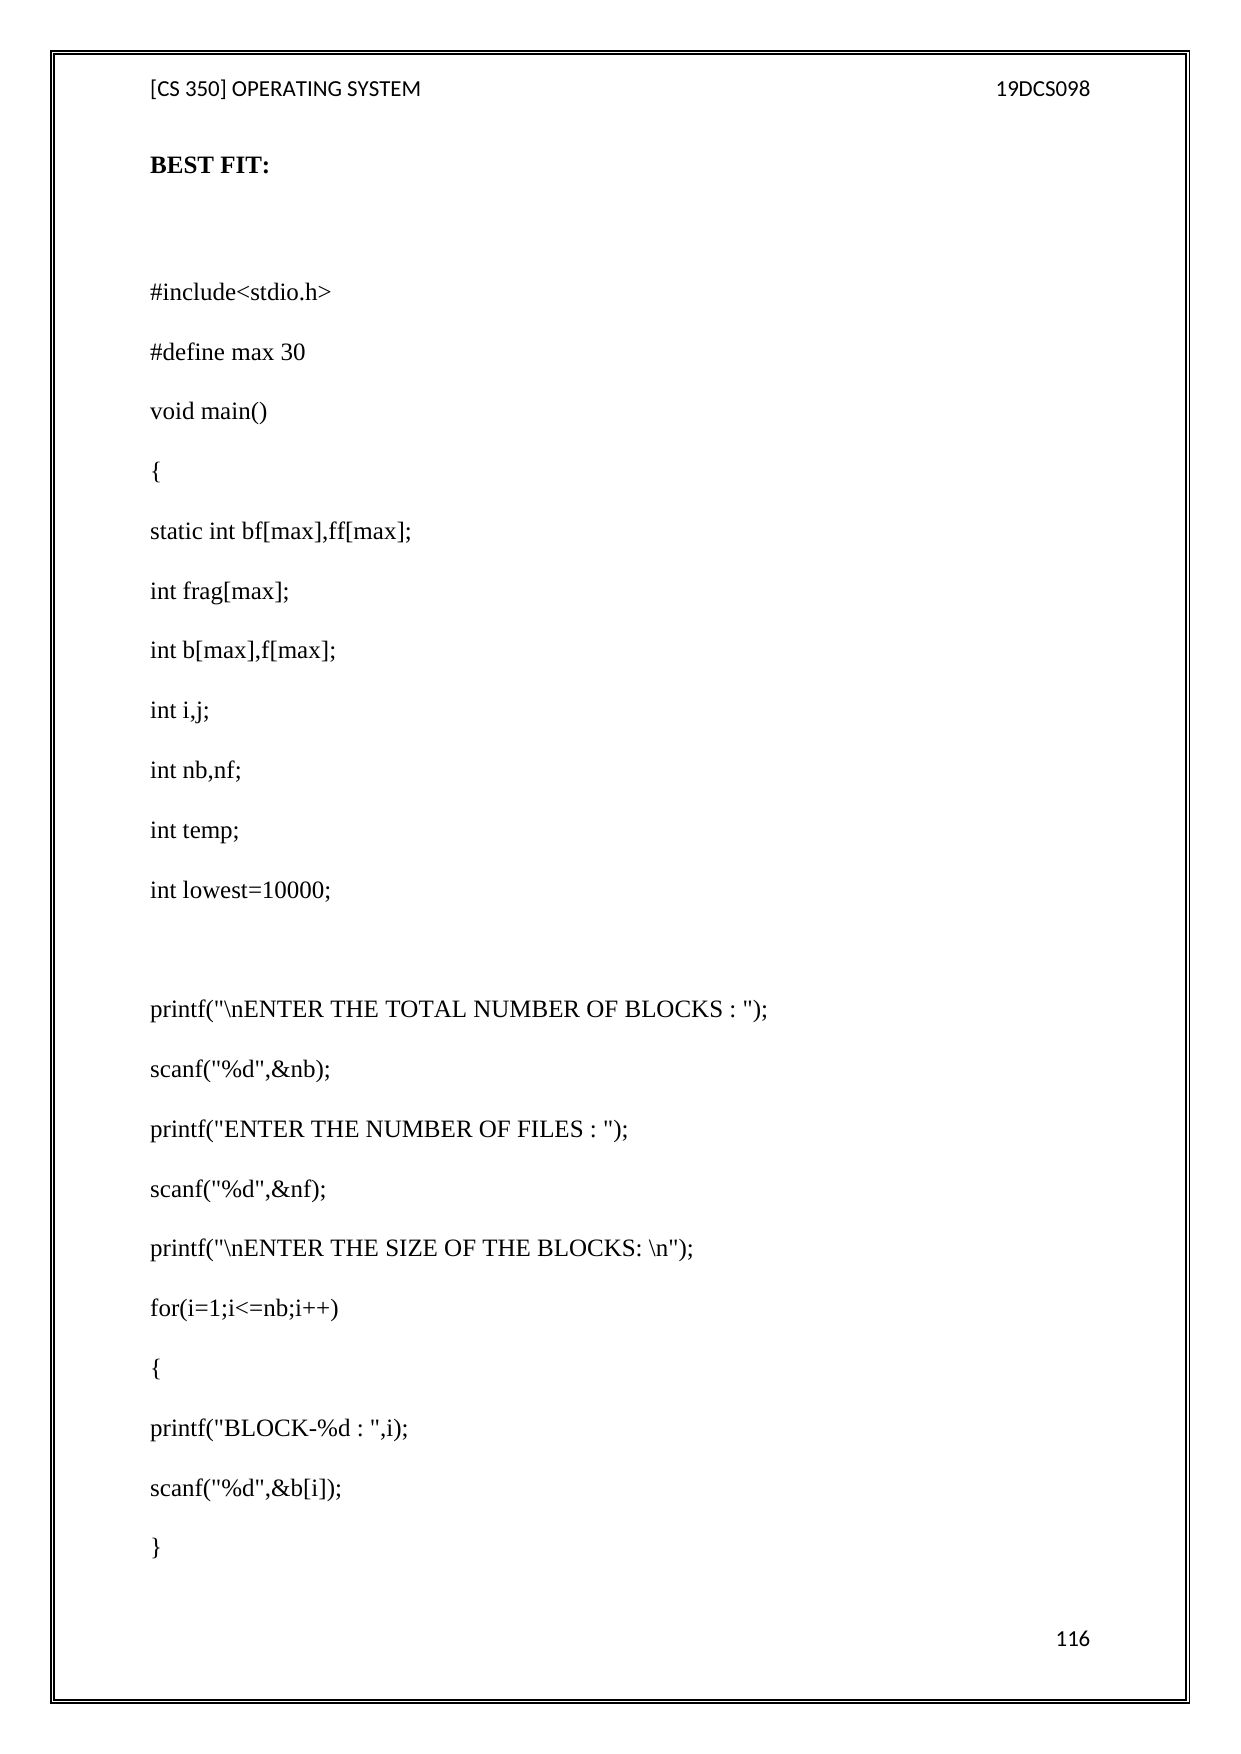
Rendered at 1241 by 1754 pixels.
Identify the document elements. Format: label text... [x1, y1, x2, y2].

text #define max 30 [150, 337, 1090, 365]
text int i,j; [150, 695, 1090, 724]
text { [150, 456, 1090, 485]
text printf("\nENTER THE TOTAL NUMBER OF BLOCKS : "); [150, 994, 1090, 1023]
text printf("BLOCK-%d : ",i); [150, 1413, 1090, 1442]
text static int bf[max],ff[max]; [150, 516, 1090, 545]
text for(i=1;i<=nb;i++) [150, 1293, 1090, 1322]
text { [150, 1353, 1090, 1382]
text int nb,nf; [150, 755, 1090, 784]
text scanf("%d",&nb); [150, 1054, 1090, 1083]
text int b[max],f[max]; [150, 636, 1090, 664]
text void main() [150, 396, 1090, 425]
text scanf("%d",&b[i]); [150, 1473, 1090, 1501]
text #include<stdio.h> [150, 277, 1090, 306]
text printf("ENTER THE NUMBER OF FILES : "); [150, 1114, 1090, 1143]
text printf("\nENTER THE SIZE OF THE BLOCKS: \n"); [150, 1233, 1090, 1262]
text int lowest=10000; [150, 875, 1090, 903]
text scanf("%d",&nf); [150, 1174, 1090, 1202]
text } [150, 1532, 1090, 1561]
text BEST FIT: [150, 150, 1090, 179]
text int temp; [150, 815, 1090, 844]
text int frag[max]; [150, 576, 1090, 604]
